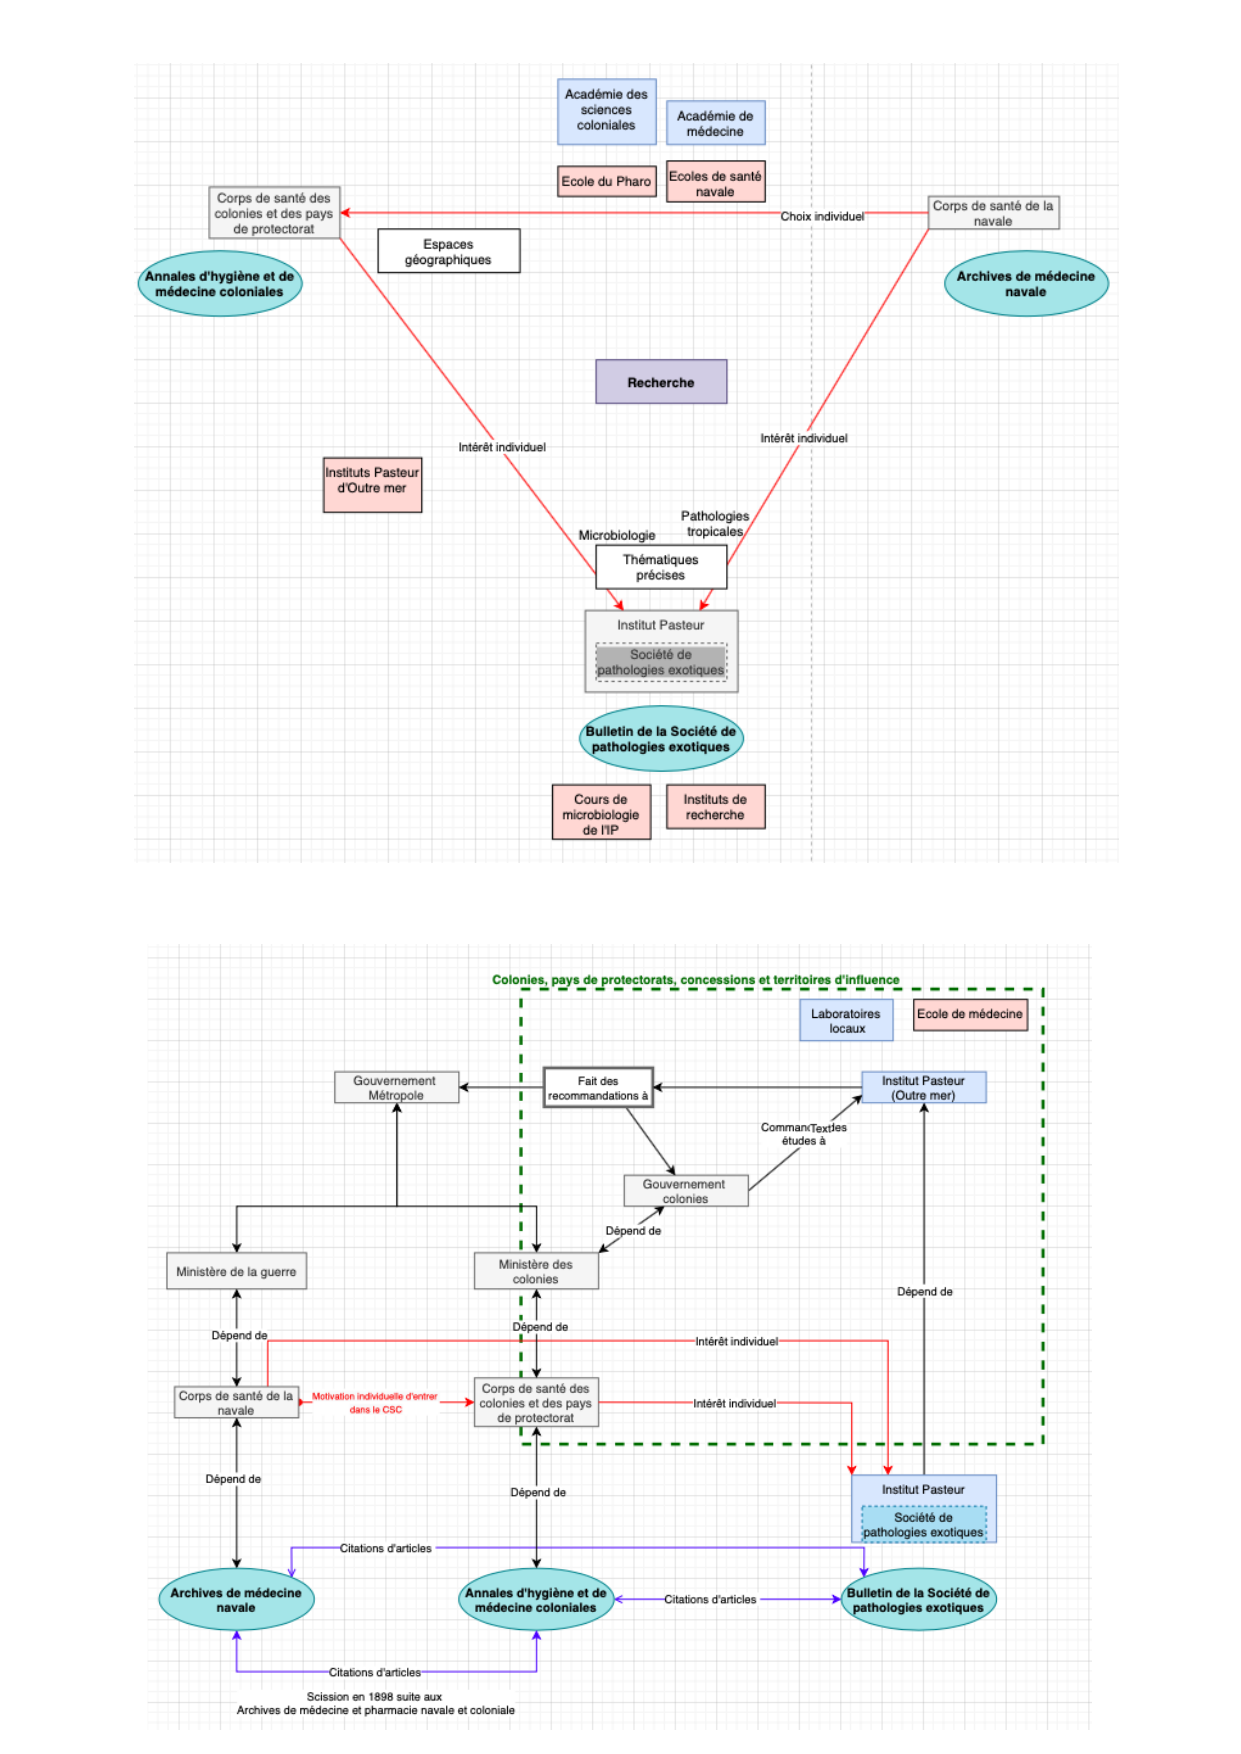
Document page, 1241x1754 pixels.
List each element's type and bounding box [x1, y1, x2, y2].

picture [134, 63, 1119, 863]
picture [147, 944, 1092, 1730]
